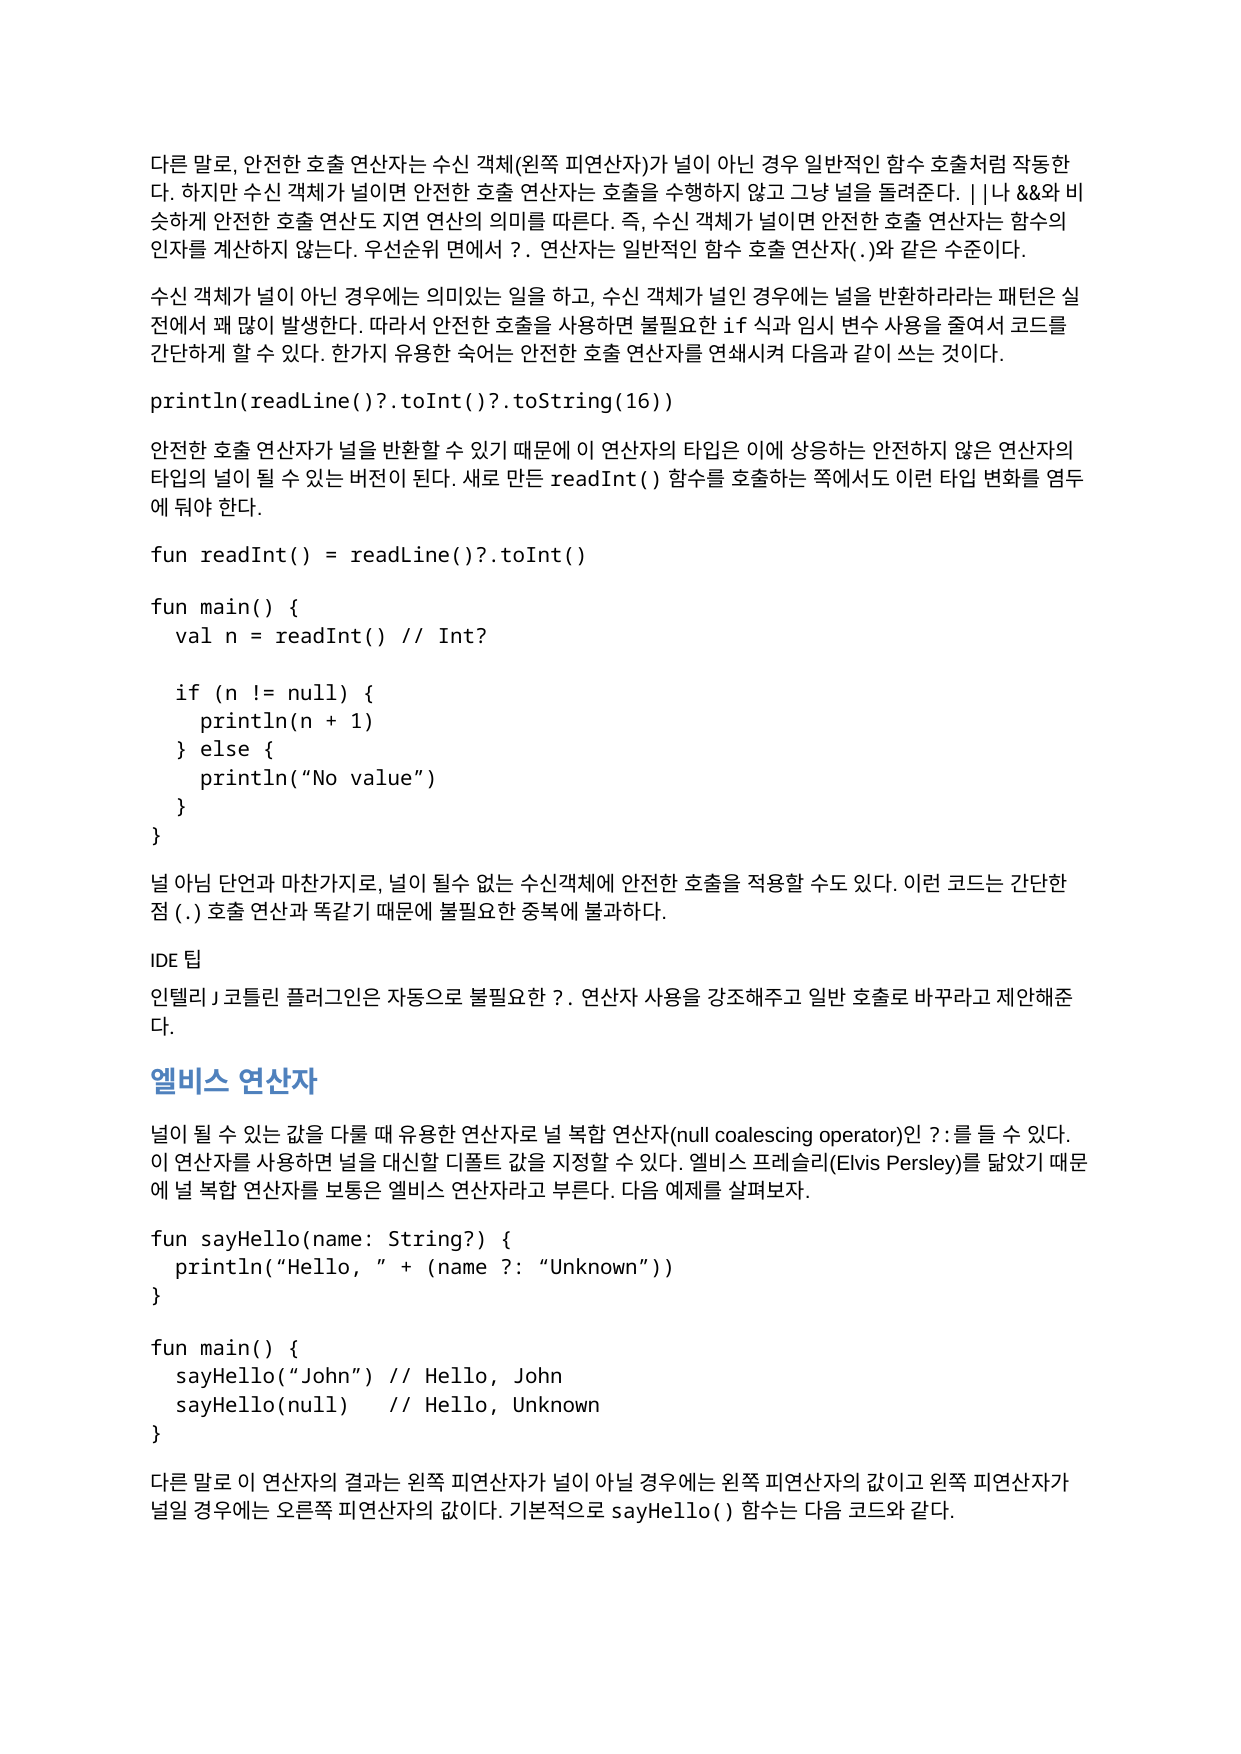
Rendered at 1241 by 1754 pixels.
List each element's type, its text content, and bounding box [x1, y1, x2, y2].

text 널이 될 수 있는 값을 다룰 때 유용한 연산자로 널 복합 연산자(null coalescing operator)인 ?:를 들 수 있다. 이 연산자를 사용하면 널을 대신할 디폴트 값을 지정할 수 있다. 엘비스 프레슬리(Elvis Persley)를 닮았기 때문에 널 복합 연산자를 보통은 엘비스 연산자라고 부른다. 다음 예제를 살펴보자. [150, 1120, 1090, 1205]
text println(readLine()?.toInt()?.toString(16)) [150, 387, 1090, 415]
text 다른 말로 이 연산자의 결과는 왼쪽 피연산자가 널이 아닐 경우에는 왼쪽 피연산자의 값이고 왼쪽 피연산자가 널일 경우에는 오른쪽 피연산자의 값이다. 기본적으로 sayHello() 함수는 다음 코드와 같다. [150, 1468, 1090, 1524]
text 다른 말로, 안전한 호출 연산자는 수신 객체(왼쪽 피연산자)가 널이 아닌 경우 일반적인 함수 호출처럼 작동한다. 하지만 수신 객체가 널이면 안전한 호출 연산자는 호출을 수행하지 않고 그냥 널을 돌려준다. ||나 &&와 비슷하게 안전한 호출 연산도 지연 연산의 의미를 따른다. 즉, 수신 객체가 널이면 안전한 호출 연산자는 함수의 인자를 계산하지 않는다. 우선순위 면에서 ?. 연산자는 일반적인 함수 호출 연산자(.)와 같은 수준이다. [150, 150, 1090, 264]
text 안전한 호출 연산자가 널을 반환할 수 있기 때문에 이 연산자의 타입은 이에 상응하는 안전하지 않은 연산자의 타입의 널이 될 수 있는 버전이 된다. 새로 만든 readInt() 함수를 호출하는 쪽에서도 이런 타입 변화를 염두에 둬야 한다. [150, 436, 1090, 521]
text 수신 객체가 널이 아닌 경우에는 의미있는 일을 하고, 수신 객체가 널인 경우에는 널을 반환하라라는 패턴은 실전에서 꽤 많이 발생한다. 따라서 안전한 호출을 사용하면 불필요한 if 식과 임시 변수 사용을 줄여서 코드를 간단하게 할 수 있다. 한가지 유용한 숙어는 안전한 호출 연산자를 연쇄시켜 다음과 같이 쓰는 것이다. [150, 282, 1090, 368]
text IDE 팁 [150, 945, 1090, 973]
text 인텔리J 코틀린 플러그인은 자동으로 불필요한 ?. 연산자 사용을 강조해주고 일반 호출로 바꾸라고 제안해준다. [150, 983, 1090, 1040]
text 널 아님 단언과 마찬가지로, 널이 될수 없는 수신객체에 안전한 호출을 적용할 수도 있다. 이런 코드는 간단한 점 (.) 호출 연산과 똑같기 때문에 불필요한 중복에 불과하다. [150, 869, 1090, 926]
text fun sayHello(name: String?) { println(“Hello, ” + (name ?: “Unknown”)) } fun main() { sayHello(“John”) // Hello, John sayHello(null) // Hello, Unknown } [150, 1224, 1090, 1447]
text fun readInt() = readLine()?.toInt() fun main() { val n = readInt() // Int? if (n != null) { println(n + 1) } else { println(“No value”) } } [150, 540, 1090, 848]
subtitle 엘비스 연산자 [150, 1061, 1090, 1101]
